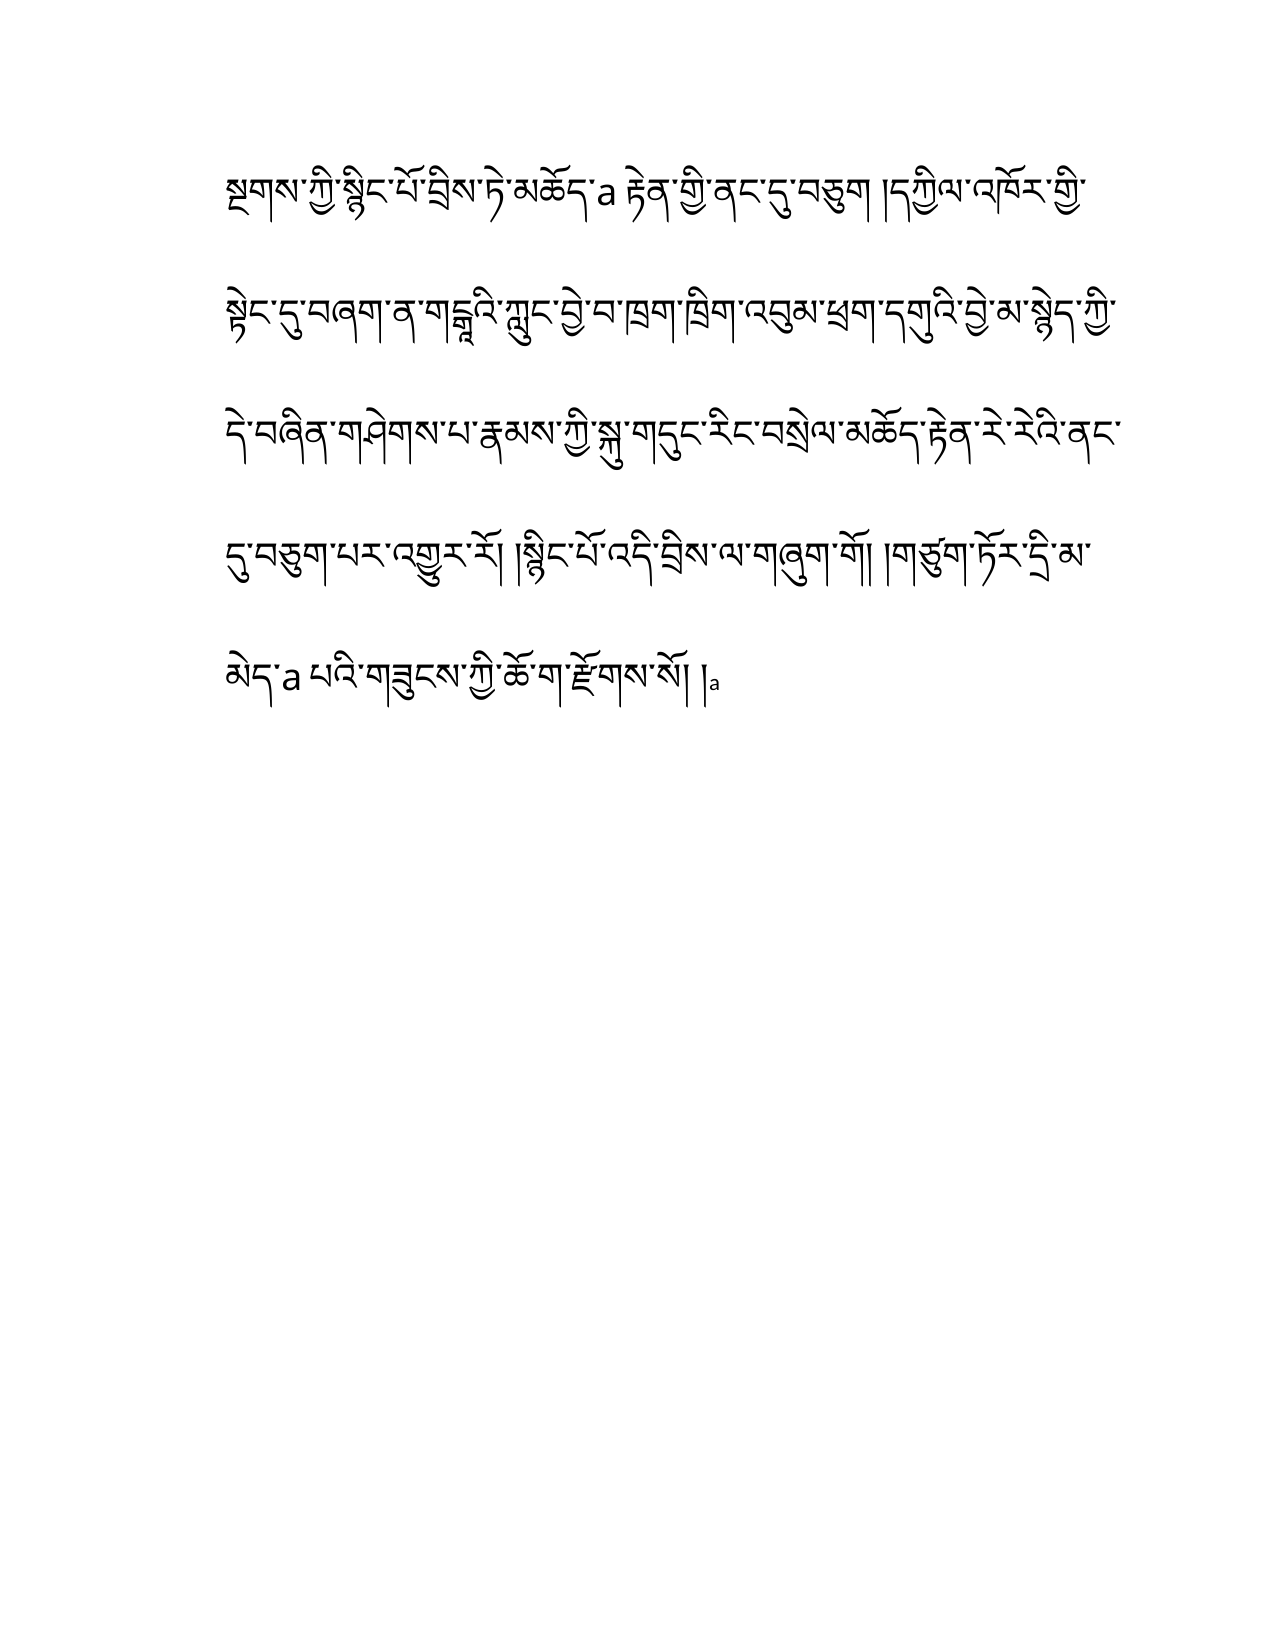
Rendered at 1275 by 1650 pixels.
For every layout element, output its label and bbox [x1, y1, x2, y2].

list [187, 150, 1125, 741]
